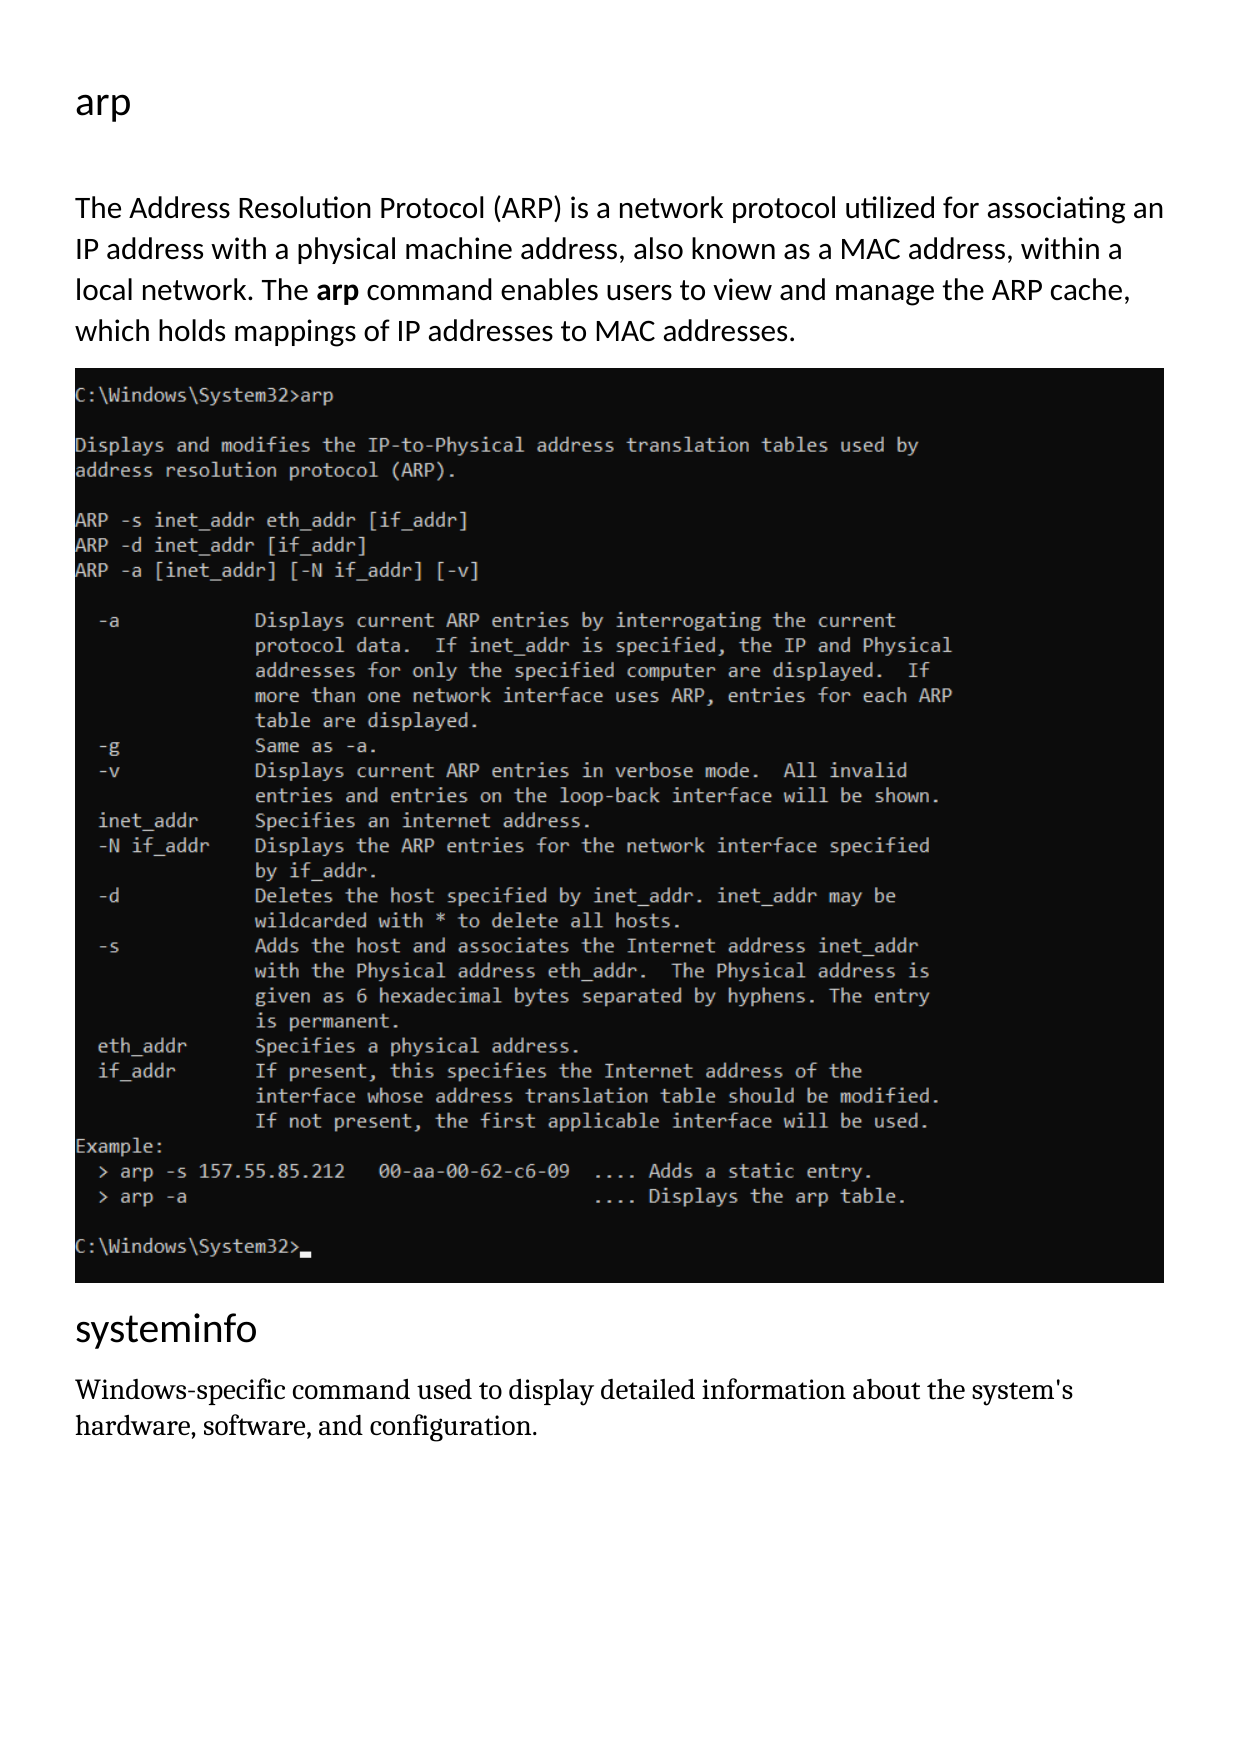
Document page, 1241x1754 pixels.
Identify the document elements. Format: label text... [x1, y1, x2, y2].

picture [75, 368, 1164, 1283]
text The Address Resolution Protocol (ARP) is a network protocol utilized for associating an IP address with a physical machine address, also known as a MAC address, within a local network. The arp command enables users to view and manage the ARP cache, which holds mappings of IP addresses to MAC addresses. [75, 147, 1165, 349]
text Windows-specific command used to display detailed information about the system's hardware, software, and configuration. [75, 1373, 1165, 1443]
text arp [75, 75, 1165, 126]
text systeminfo [75, 1302, 1165, 1352]
